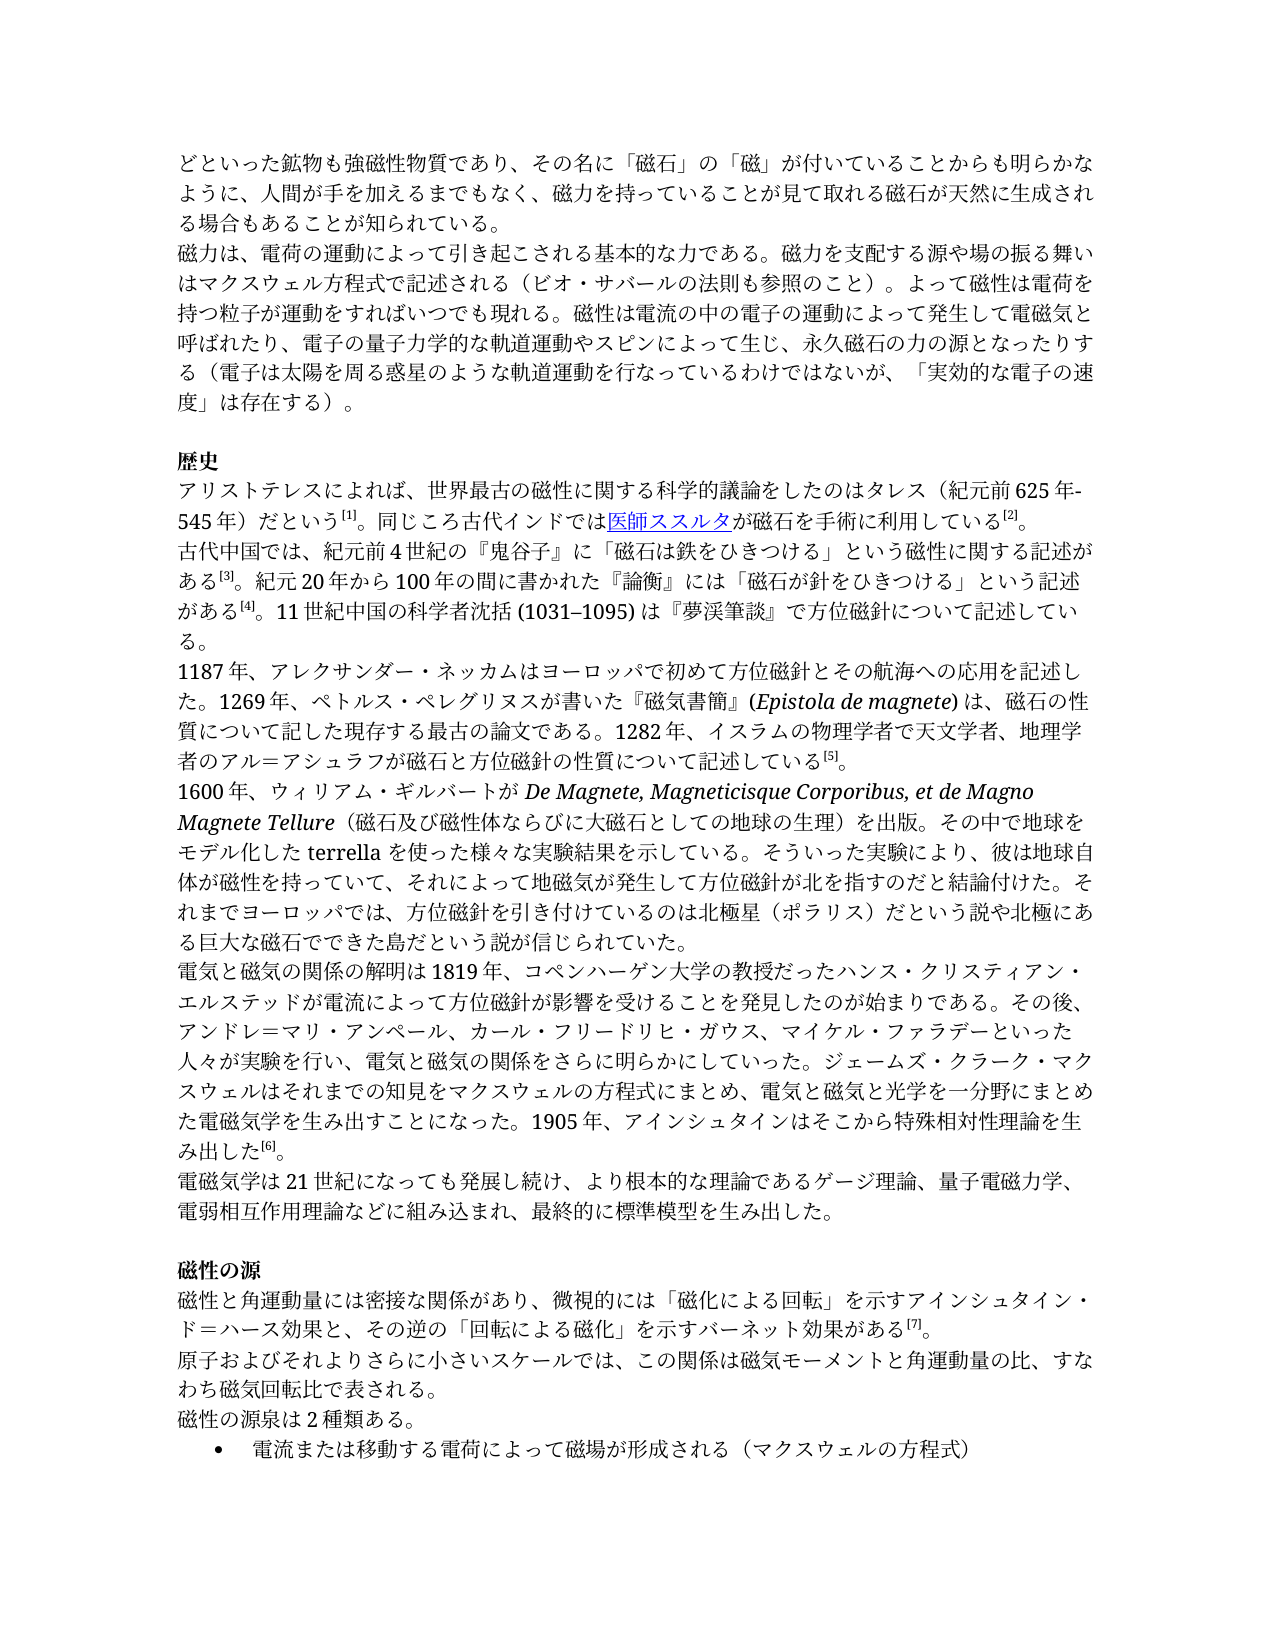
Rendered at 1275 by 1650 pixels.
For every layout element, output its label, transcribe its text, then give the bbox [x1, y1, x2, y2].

text 磁性と角運動量には密接な関係があり、微視的には「磁化による回転」を示すアインシュタイン・ド＝ハース効果と、その逆の「回転による磁化」を示すバーネット効果がある[7]。 [177, 1284, 1098, 1344]
text 磁性の源 [177, 1254, 1098, 1284]
text 磁性の源泉は2種類ある。 [177, 1404, 1098, 1434]
text 1187年、アレクサンダー・ネッカムはヨーロッパで初めて方位磁針とその航海への応用を記述した。1269年、ペトルス・ペレグリヌスが書いた『磁気書簡』(Epistola de magnete) は、磁石の性質について記した現存する最古の論文である。1282年、イスラムの物理学者で天文学者、地理学者のアル＝アシュラフが磁石と方位磁針の性質について記述している[5]。 [177, 655, 1098, 776]
text 歴史 [177, 445, 1098, 475]
text 1600年、ウィリアム・ギルバートが De Magnete, Magneticisque Corporibus, et de Magno Magnete Tellure（磁石及び磁性体ならびに大磁石としての地球の生理）を出版。その中で地球をモデル化した terrella を使った様々な実験結果を示している。そういった実験により、彼は地球自体が磁性を持っていて、それによって地磁気が発生して方位磁針が北を指すのだと結論付けた。それまでヨーロッパでは、方位磁針を引き付けているのは北極星（ポラリス）だという説や北極にある巨大な磁石でできた島だという説が信じられていた。 [177, 776, 1098, 956]
list 電流または移動する電荷によって磁場が形成される（マクスウェルの方程式） [215, 1434, 1098, 1464]
text 古代中国では、紀元前4世紀の『鬼谷子』に「磁石は鉄をひきつける」という磁性に関する記述がある[3]。紀元20年から100年の間に書かれた『論衡』には「磁石が針をひきつける」という記述がある[4]。11世紀中国の科学者沈括 (1031–1095) は『夢渓筆談』で方位磁針について記述している。 [177, 535, 1098, 655]
text 原子およびそれよりさらに小さいスケールでは、この関係は磁気モーメントと角運動量の比、すなわち磁気回転比で表される。 [177, 1344, 1098, 1404]
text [177, 148, 1098, 237]
text アリストテレスによれば、世界最古の磁性に関する科学的議論をしたのはタレス（紀元前625年-545年）だという[1]。同じころ古代インドでは医師ススルタが磁石を手術に利用している[2]。 [177, 475, 1098, 535]
text 磁力は、電荷の運動によって引き起こされる基本的な力である。磁力を支配する源や場の振る舞いはマクスウェル方程式で記述される（ビオ・サバールの法則も参照のこと）。よって磁性は電荷を持つ粒子が運動をすればいつでも現れる。磁性は電流の中の電子の運動によって発生して電磁気と呼ばれたり、電子の量子力学的な軌道運動やスピンによって生じ、永久磁石の力の源となったりする（電子は太陽を周る惑星のような軌道運動を行なっているわけではないが、「実効的な電子の速度」は存在する）。 [177, 237, 1098, 417]
text 電気と磁気の関係の解明は1819年、コペンハーゲン大学の教授だったハンス・クリスティアン・エルステッドが電流によって方位磁針が影響を受けることを発見したのが始まりである。その後、アンドレ＝マリ・アンペール、カール・フリードリヒ・ガウス、マイケル・ファラデーといった人々が実験を行い、電気と磁気の関係をさらに明らかにしていった。ジェームズ・クラーク・マクスウェルはそれまでの知見をマクスウェルの方程式にまとめ、電気と磁気と光学を一分野にまとめた電磁気学を生み出すことになった。1905年、アインシュタインはそこから特殊相対性理論を生み出した[6]。 [177, 956, 1098, 1166]
text 電磁気学は21世紀になっても発展し続け、より根本的な理論であるゲージ理論、量子電磁力学、電弱相互作用理論などに組み込まれ、最終的に標準模型を生み出した。 [177, 1166, 1098, 1226]
